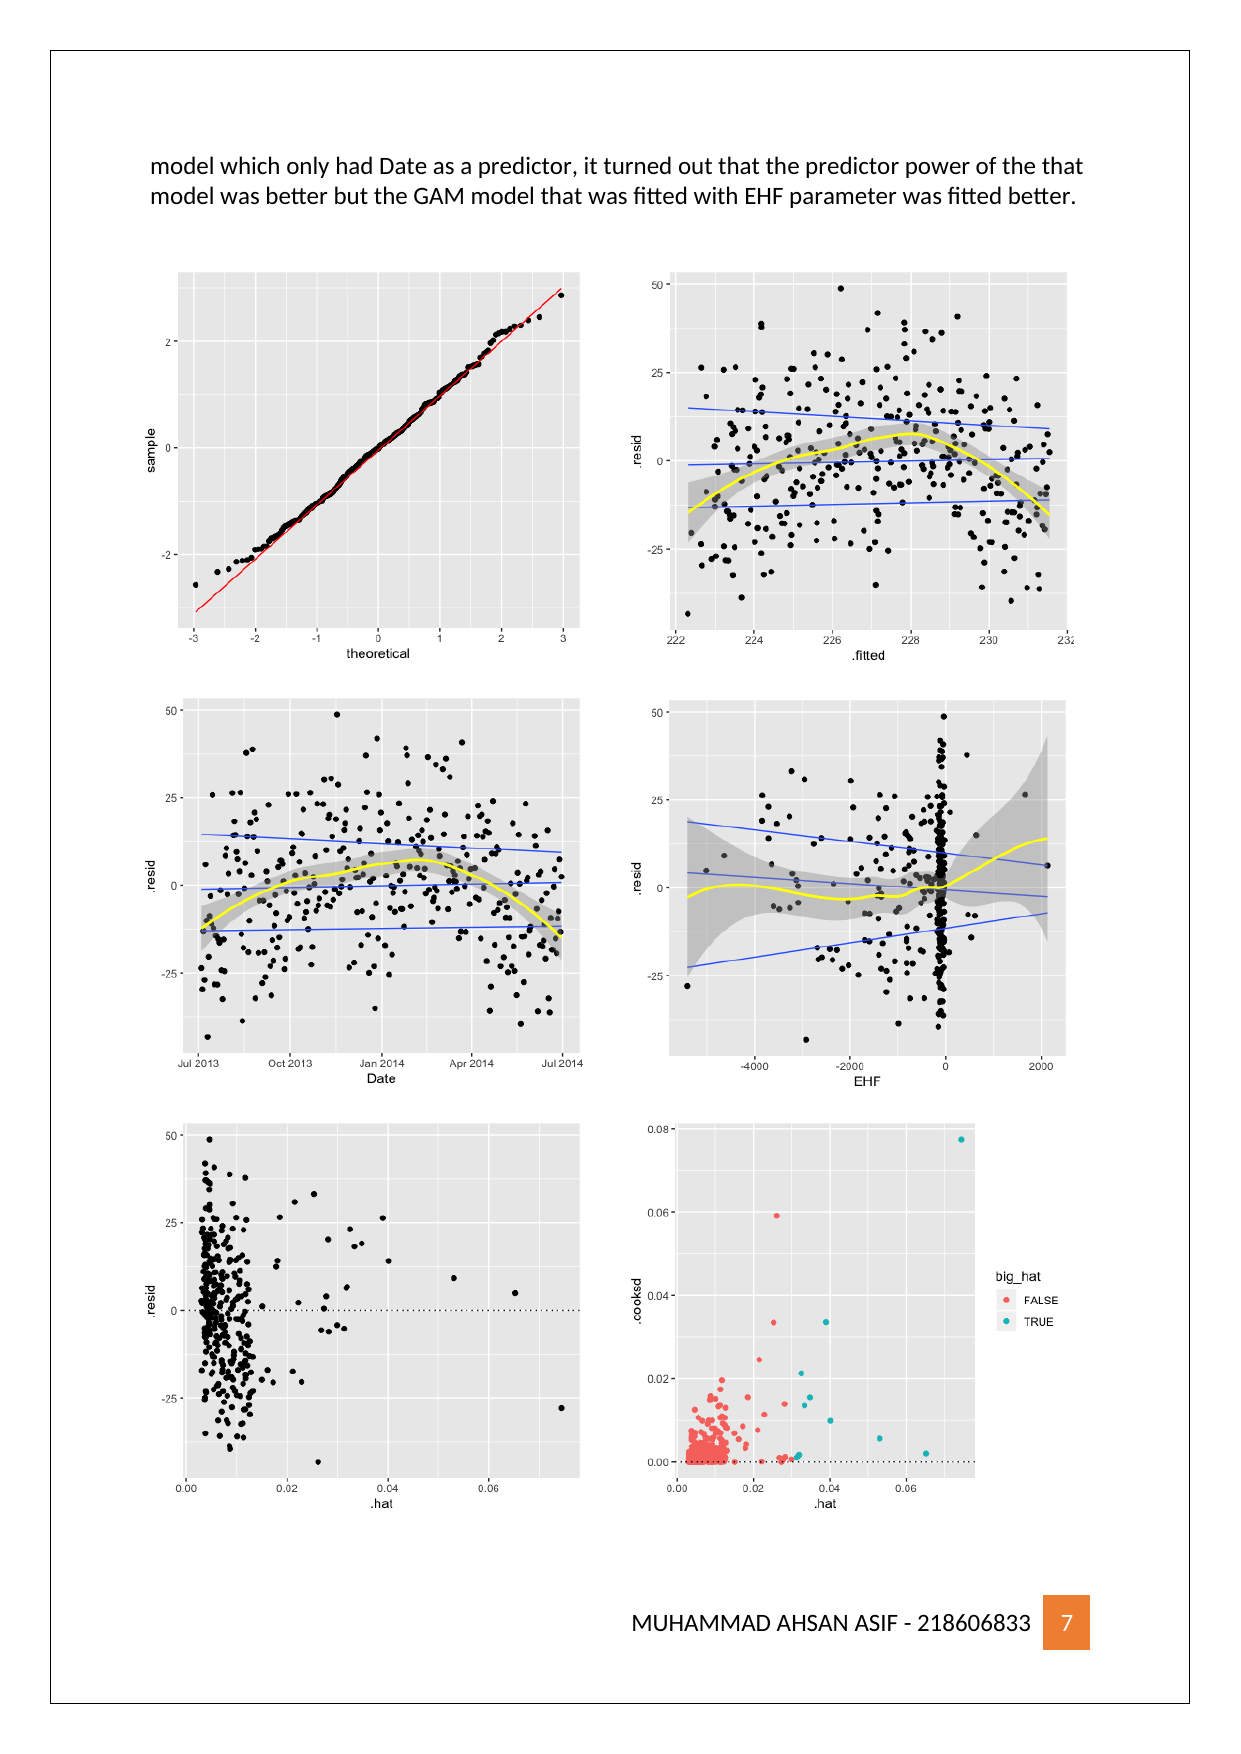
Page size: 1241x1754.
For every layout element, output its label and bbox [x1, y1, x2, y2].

text [150, 150, 1090, 211]
picture [138, 266, 586, 667]
picture [138, 691, 586, 1092]
picture [624, 693, 1072, 1095]
picture [138, 1116, 586, 1517]
picture [624, 1116, 1072, 1517]
picture [624, 266, 1074, 669]
